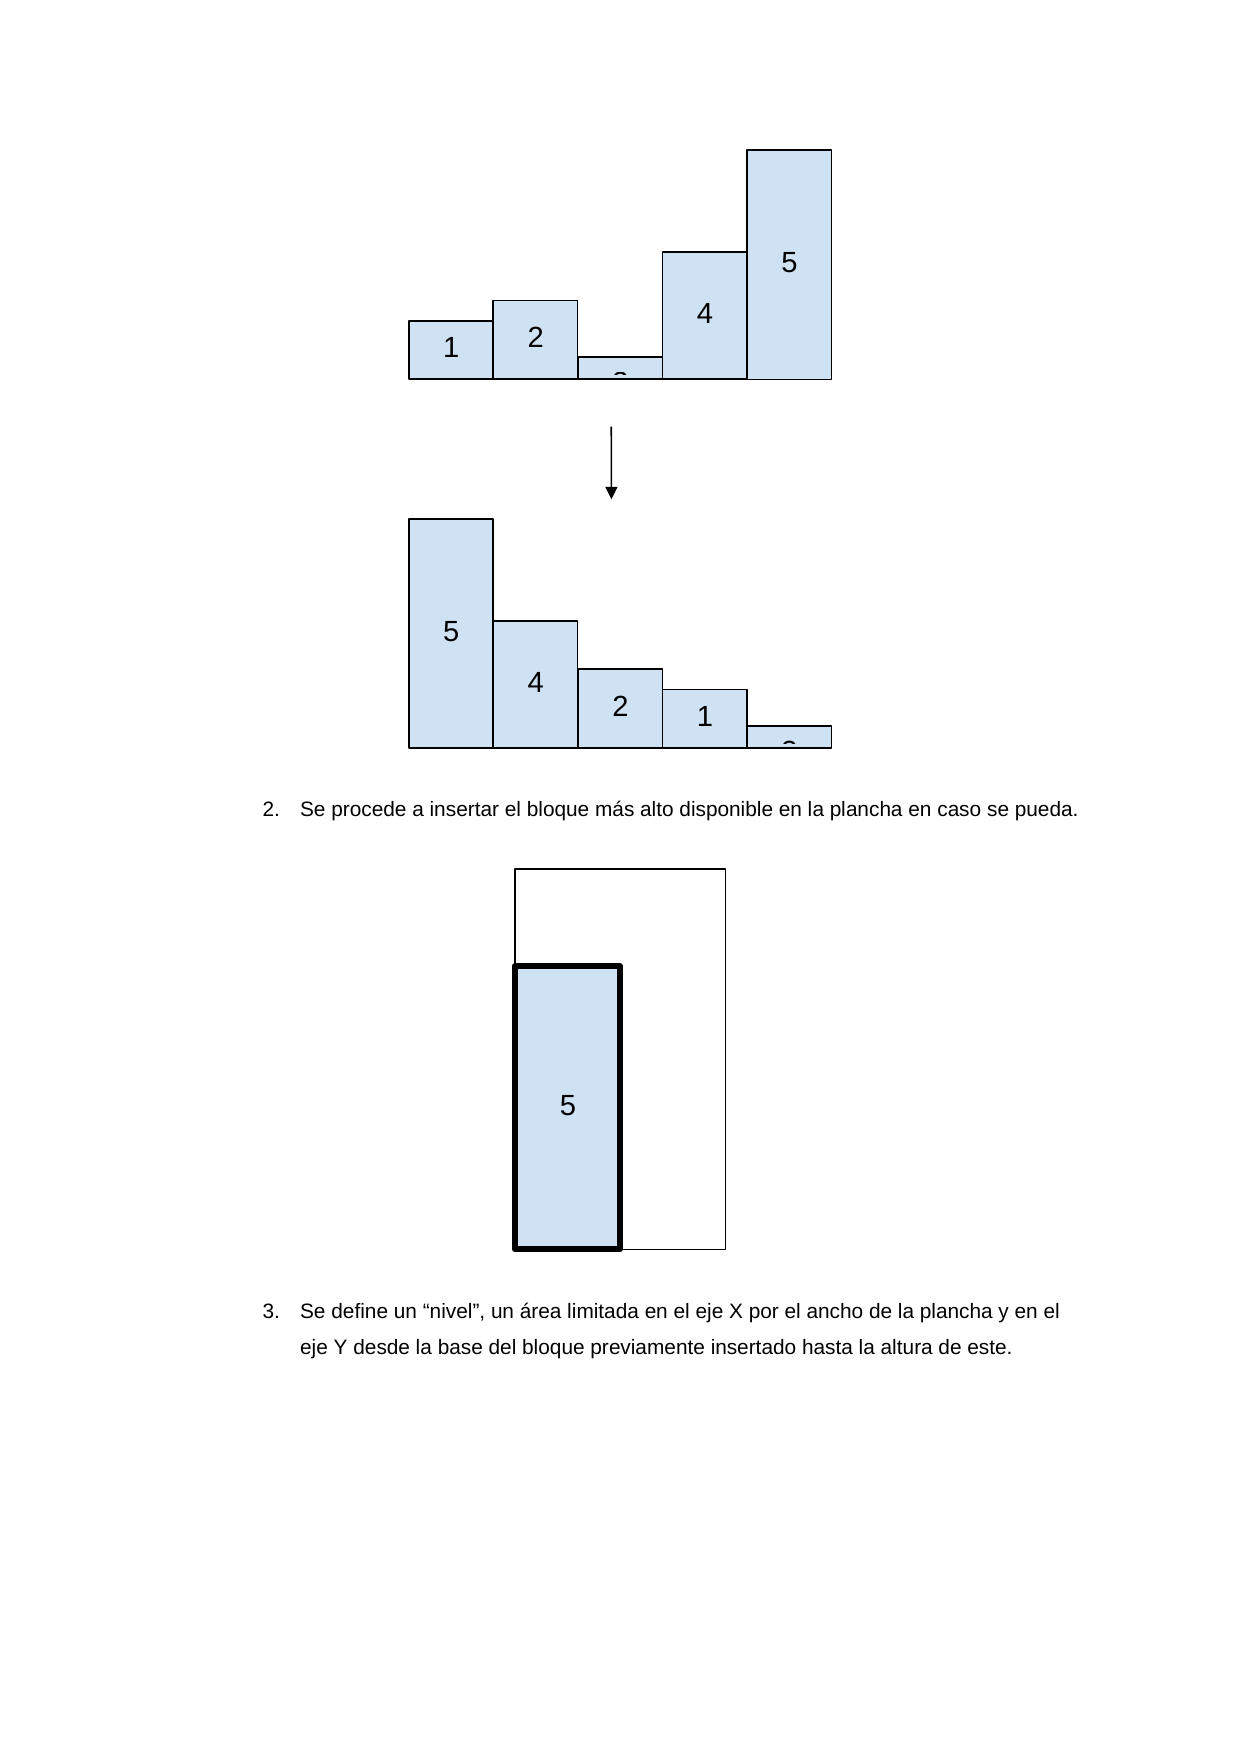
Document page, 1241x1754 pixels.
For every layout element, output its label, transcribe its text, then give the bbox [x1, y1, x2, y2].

list Se define un “nivel”, un área limitada en el eje X por el ancho de la plancha y en el eje Y desde la base del bloque previamente insertado hasta la altura de este. [262, 1298, 1090, 1358]
list Se procede a insertar el bloque más alto disponible en la plancha en caso se pueda. [262, 797, 1090, 821]
